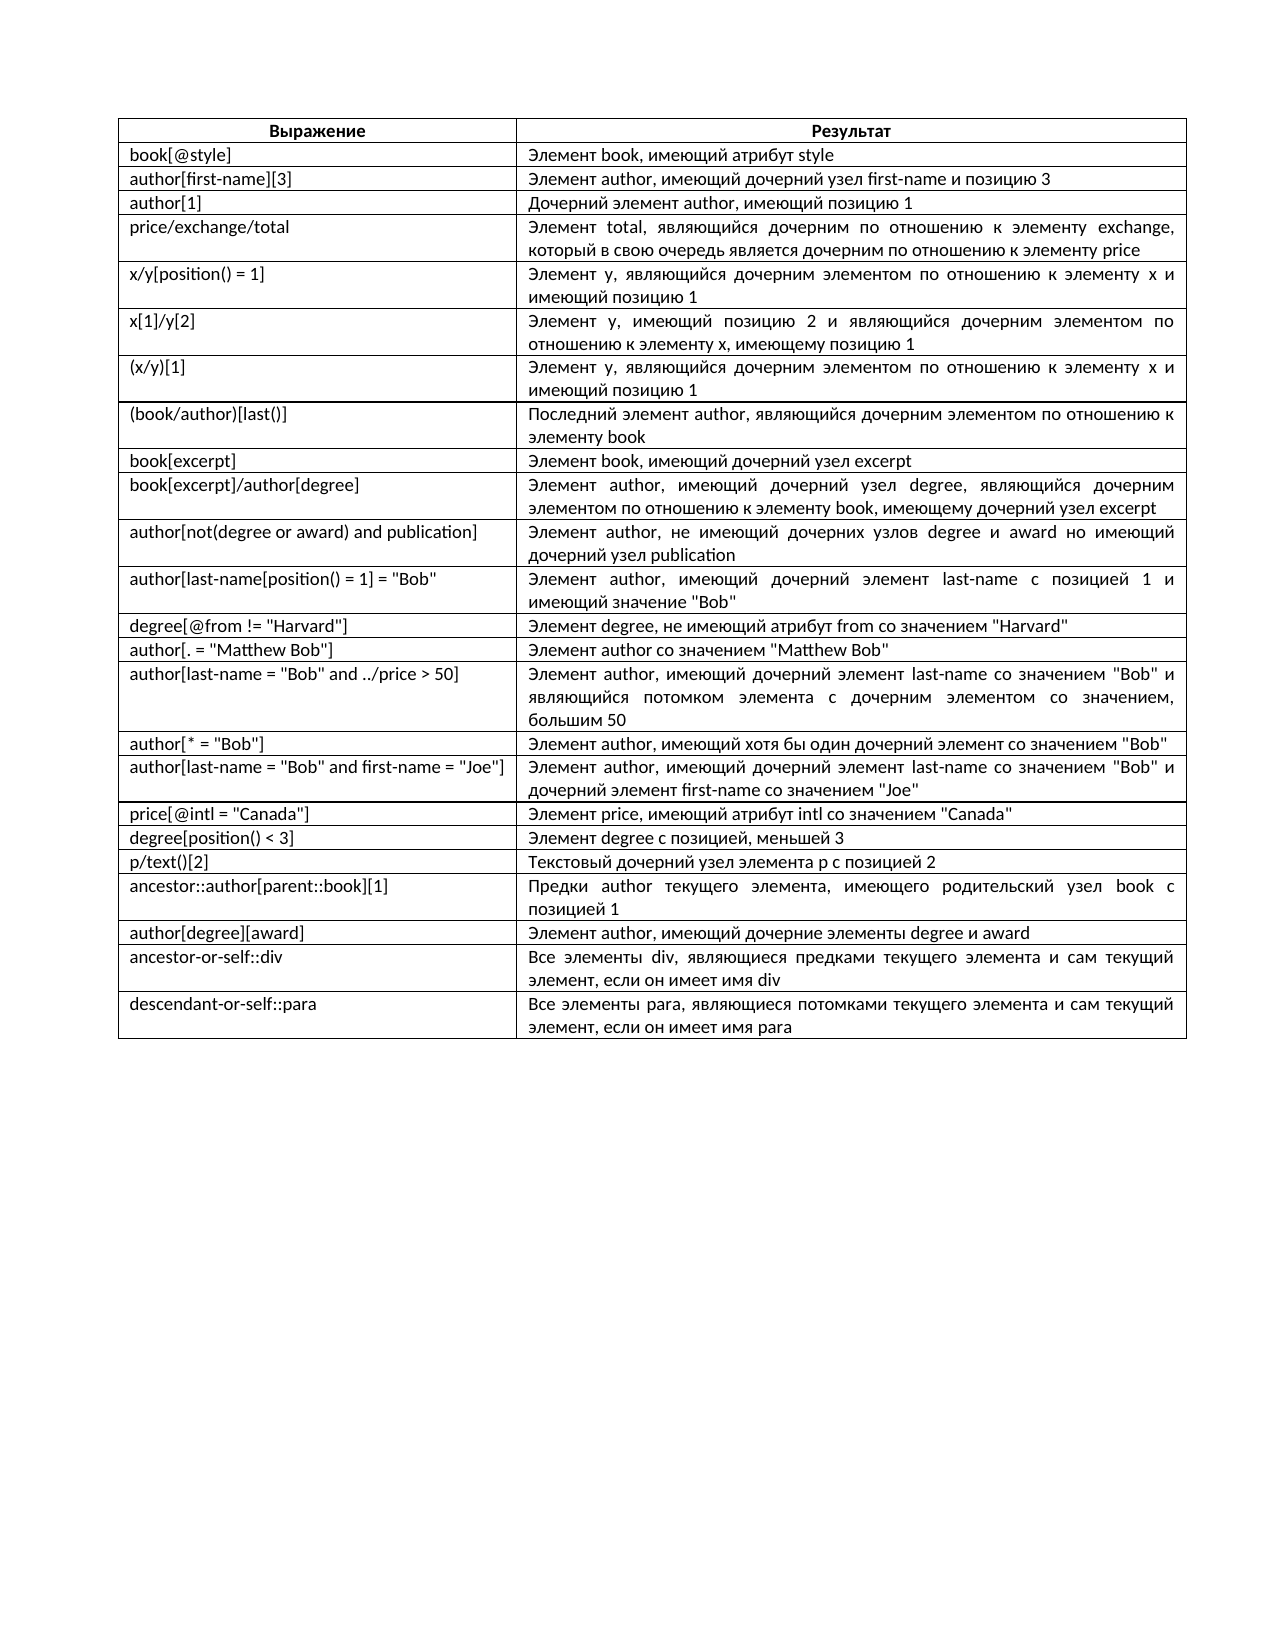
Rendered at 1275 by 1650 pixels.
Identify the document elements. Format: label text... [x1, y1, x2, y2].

table_cell Все элементы para, являющиеся потомками текущего элемента и сам текущий элемент, если он имеет имя para [517, 992, 1186, 1038]
table_cell Элемент author, имеющий дочерний элемент last-name со значением "Bob" и дочерний элемент first-name со значением "Joe" [517, 756, 1186, 801]
table_cell book[@style] [119, 143, 516, 166]
table_cell Элемент y, являющийся дочерним элементом по отношению к элементу x и имеющий позицию 1 [517, 356, 1186, 401]
table_cell degree[position() < 3] [119, 826, 516, 849]
table_cell Текстовый дочерний узел элемента p с позицией 2 [517, 850, 1186, 873]
table_cell Элемент book, имеющий дочерний узел excerpt [517, 449, 1186, 472]
table_cell (x/y)[1] [119, 356, 516, 401]
table_cell Элемент price, имеющий атрибут intl со значением "Canada" [517, 803, 1186, 825]
table_cell Элемент total, являющийся дочерним по отношению к элементу exchange, который в свою очередь является дочерним по отношению к элементу price [517, 215, 1186, 261]
table_cell x/y[position() = 1] [119, 262, 516, 308]
table_cell author[first-name][3] [119, 167, 516, 190]
table_header Результат [517, 119, 1186, 142]
table_cell author[not(degree or award) and publication] [119, 520, 516, 566]
table_cell Последний элемент author, являющийся дочерним элементом по отношению к элементу book [517, 403, 1186, 448]
table_cell ancestor-or-self::div [119, 945, 516, 991]
table_cell Элемент author, имеющий хотя бы один дочерний элемент со значением "Bob" [517, 732, 1186, 754]
table_cell degree[@from != "Harvard"] [119, 614, 516, 637]
table_cell Элемент author, имеющий дочерние элементы degree и award [517, 921, 1186, 944]
table_cell Элемент author, имеющий дочерний узел degree, являющийся дочерним элементом по отношению к элементу book, имеющему дочерний узел excerpt [517, 473, 1186, 519]
table_cell book[excerpt] [119, 449, 516, 472]
table_cell author[1] [119, 191, 516, 214]
table_cell author[. = "Matthew Bob"] [119, 638, 516, 661]
table_cell (book/author)[last()] [119, 403, 516, 448]
table_cell Элемент author, имеющий дочерний узел first-name и позицию 3 [517, 167, 1186, 190]
table_cell Все элементы div, являющиеся предками текущего элемента и сам текущий элемент, если он имеет имя div [517, 945, 1186, 991]
table_cell ancestor::author[parent::book][1] [119, 874, 516, 920]
table_cell author[last-name = "Bob" and first-name = "Joe"] [119, 756, 516, 801]
table_cell book[excerpt]/author[degree] [119, 473, 516, 519]
table_cell Элемент author со значением "Matthew Bob" [517, 638, 1186, 661]
table_cell author[last-name = "Bob" and ../price > 50] [119, 662, 516, 731]
table_cell price[@intl = "Canada"] [119, 803, 516, 825]
table_cell Элемент author, имеющий дочерний элемент last-name с позицией 1 и имеющий значение "Bob" [517, 567, 1186, 613]
table_cell Элемент degree, не имеющий атрибут from со значением "Harvard" [517, 614, 1186, 637]
table_cell x[1]/y[2] [119, 309, 516, 354]
table_cell author[* = "Bob"] [119, 732, 516, 754]
table_cell price/exchange/total [119, 215, 516, 261]
table_cell author[last-name[position() = 1] = "Bob" [119, 567, 516, 613]
table_cell p/text()[2] [119, 850, 516, 873]
table_cell Элемент book, имеющий атрибут style [517, 143, 1186, 166]
table_cell descendant-or-self::para [119, 992, 516, 1038]
table_cell Элемент y, имеющий позицию 2 и являющийся дочерним элементом по отношению к элементу x, имеющему позицию 1 [517, 309, 1186, 354]
table_cell author[degree][award] [119, 921, 516, 944]
table_cell Элемент author, не имеющий дочерних узлов degree и award но имеющий дочерний узел publication [517, 520, 1186, 566]
table_cell Дочерний элемент author, имеющий позицию 1 [517, 191, 1186, 214]
table_header Выражение [119, 119, 516, 142]
table_cell Предки author текущего элемента, имеющего родительский узел book с позицией 1 [517, 874, 1186, 920]
table_cell Элемент author, имеющий дочерний элемент last-name со значением "Bob" и являющийся потомком элемента с дочерним элементом со значением, большим 50 [517, 662, 1186, 731]
table_cell Элемент degree с позицией, меньшей 3 [517, 826, 1186, 849]
table_cell Элемент y, являющийся дочерним элементом по отношению к элементу x и имеющий позицию 1 [517, 262, 1186, 308]
